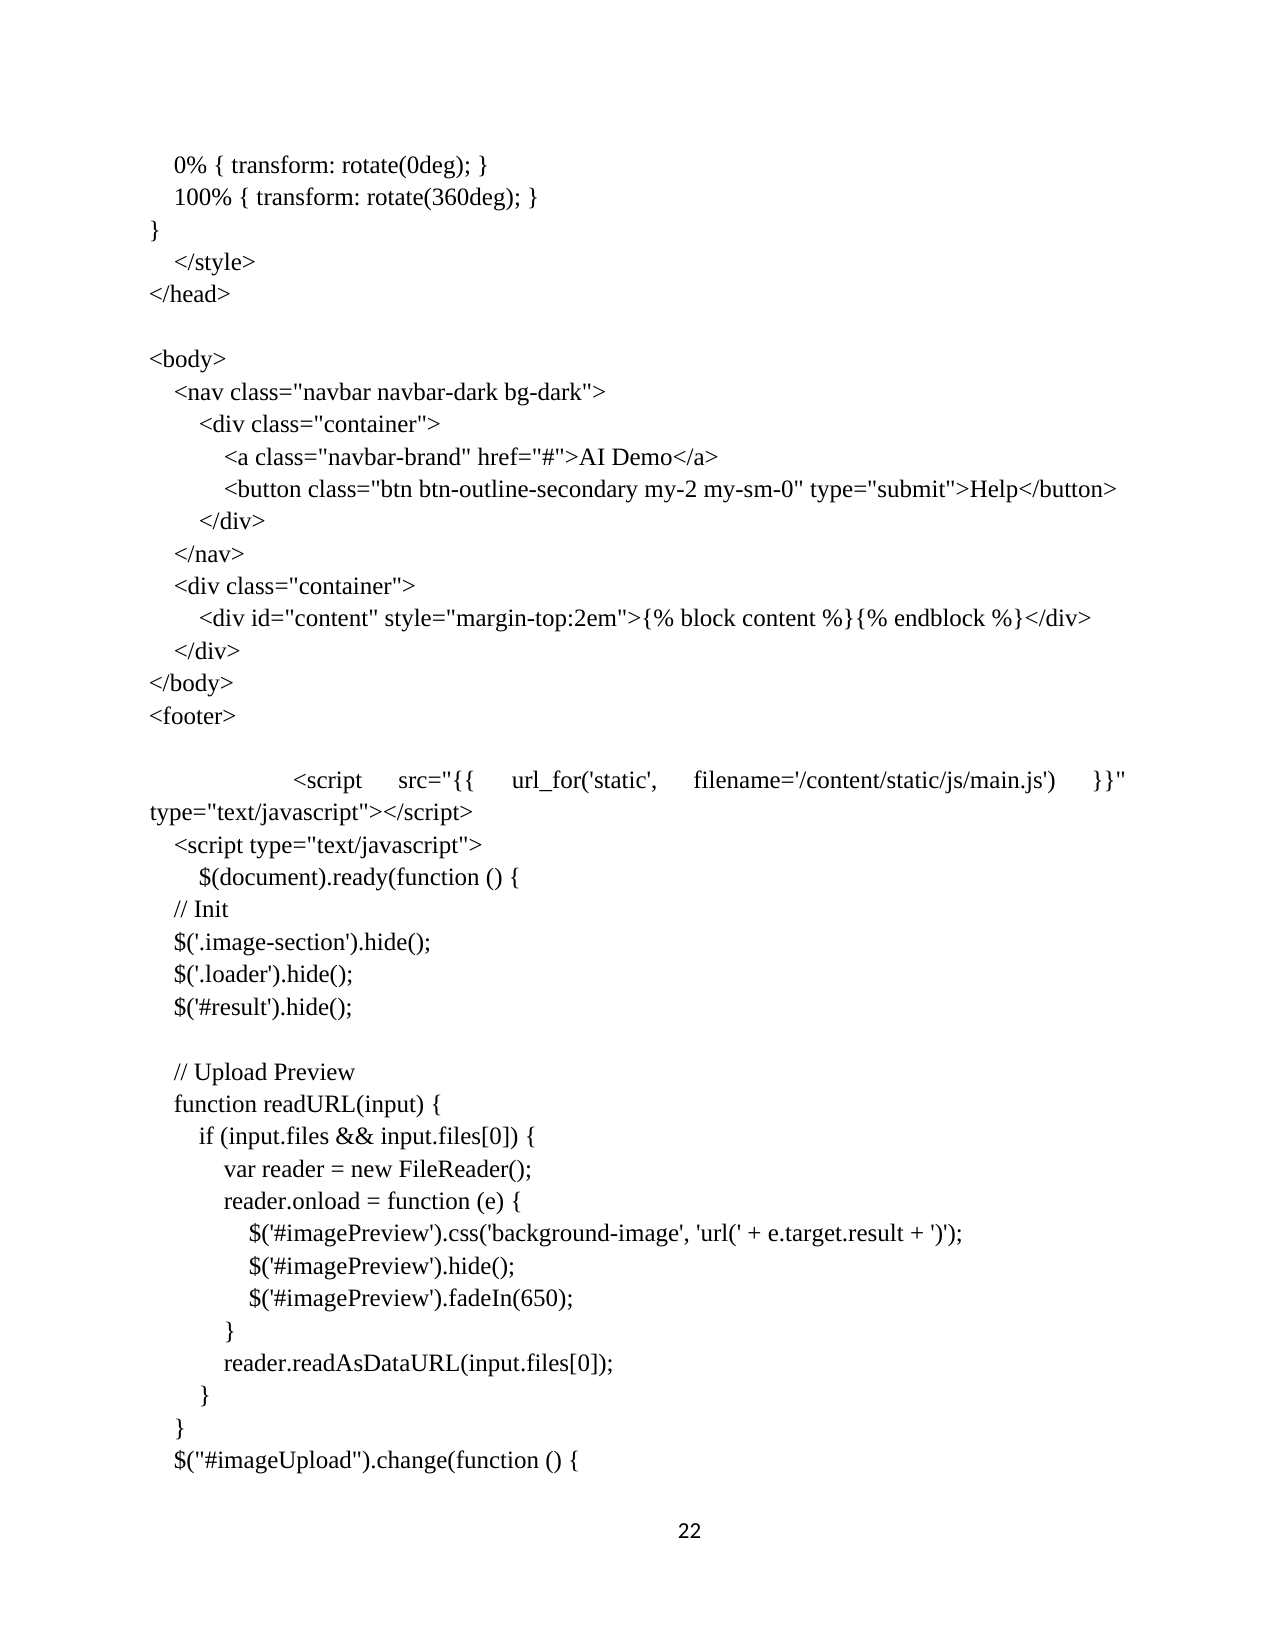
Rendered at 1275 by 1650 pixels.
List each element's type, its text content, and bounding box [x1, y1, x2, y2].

text // Init [148, 894, 1127, 923]
text if (input.files && input.files[0]) { [148, 1121, 1127, 1150]
text } [148, 1316, 1127, 1344]
text $('#imagePreview').hide(); [148, 1251, 1127, 1280]
text 100% { transform: rotate(360deg); } [148, 182, 1127, 211]
text <div id="content" style="margin-top:2em">{% block content %}{% endblock %}</div> [148, 603, 1127, 632]
text <script type="text/javascript"> [148, 830, 1127, 858]
text </div> [148, 636, 1127, 665]
text $('#imagePreview').fadeIn(650); [148, 1283, 1127, 1312]
text <script src="{{ url_for('static', filename='/content/static/js/main.js') }}" type="text/javascript"></script> [148, 766, 1127, 826]
text </div> [148, 506, 1127, 535]
text $('.image-section').hide(); [148, 927, 1127, 956]
text } [148, 215, 1127, 243]
text $('.loader').hide(); [148, 959, 1127, 988]
text <button class="btn btn-outline-secondary my-2 my-sm-0" type="submit">Help</button> [148, 474, 1127, 503]
text var reader = new FileReader(); [148, 1154, 1127, 1182]
text <body> [148, 344, 1127, 373]
text <a class="navbar-brand" href="#">AI Demo</a> [148, 442, 1127, 470]
text $('#result').hide(); [148, 992, 1127, 1021]
text <nav class="navbar navbar-dark bg-dark"> [148, 377, 1127, 406]
text <div class="container"> [148, 571, 1127, 600]
text $("#imageUpload").change(function () { [148, 1445, 1127, 1474]
text </nav> [148, 539, 1127, 567]
text </body> [148, 668, 1127, 697]
text </style> [148, 247, 1127, 276]
text </head> [148, 279, 1127, 308]
text reader.onload = function (e) { [148, 1186, 1127, 1215]
text <footer> [148, 701, 1127, 729]
text $(document).ready(function () { [148, 862, 1127, 891]
text <div class="container"> [148, 409, 1127, 438]
text } [148, 1381, 1127, 1409]
text reader.readAsDataURL(input.files[0]); [148, 1348, 1127, 1377]
text $('#imagePreview').css('background-image', 'url(' + e.target.result + ')'); [148, 1218, 1127, 1247]
text // Upload Preview [148, 1057, 1127, 1085]
text } [148, 1413, 1127, 1442]
text function readURL(input) { [148, 1089, 1127, 1118]
text 0% { transform: rotate(0deg); } [148, 150, 1127, 179]
